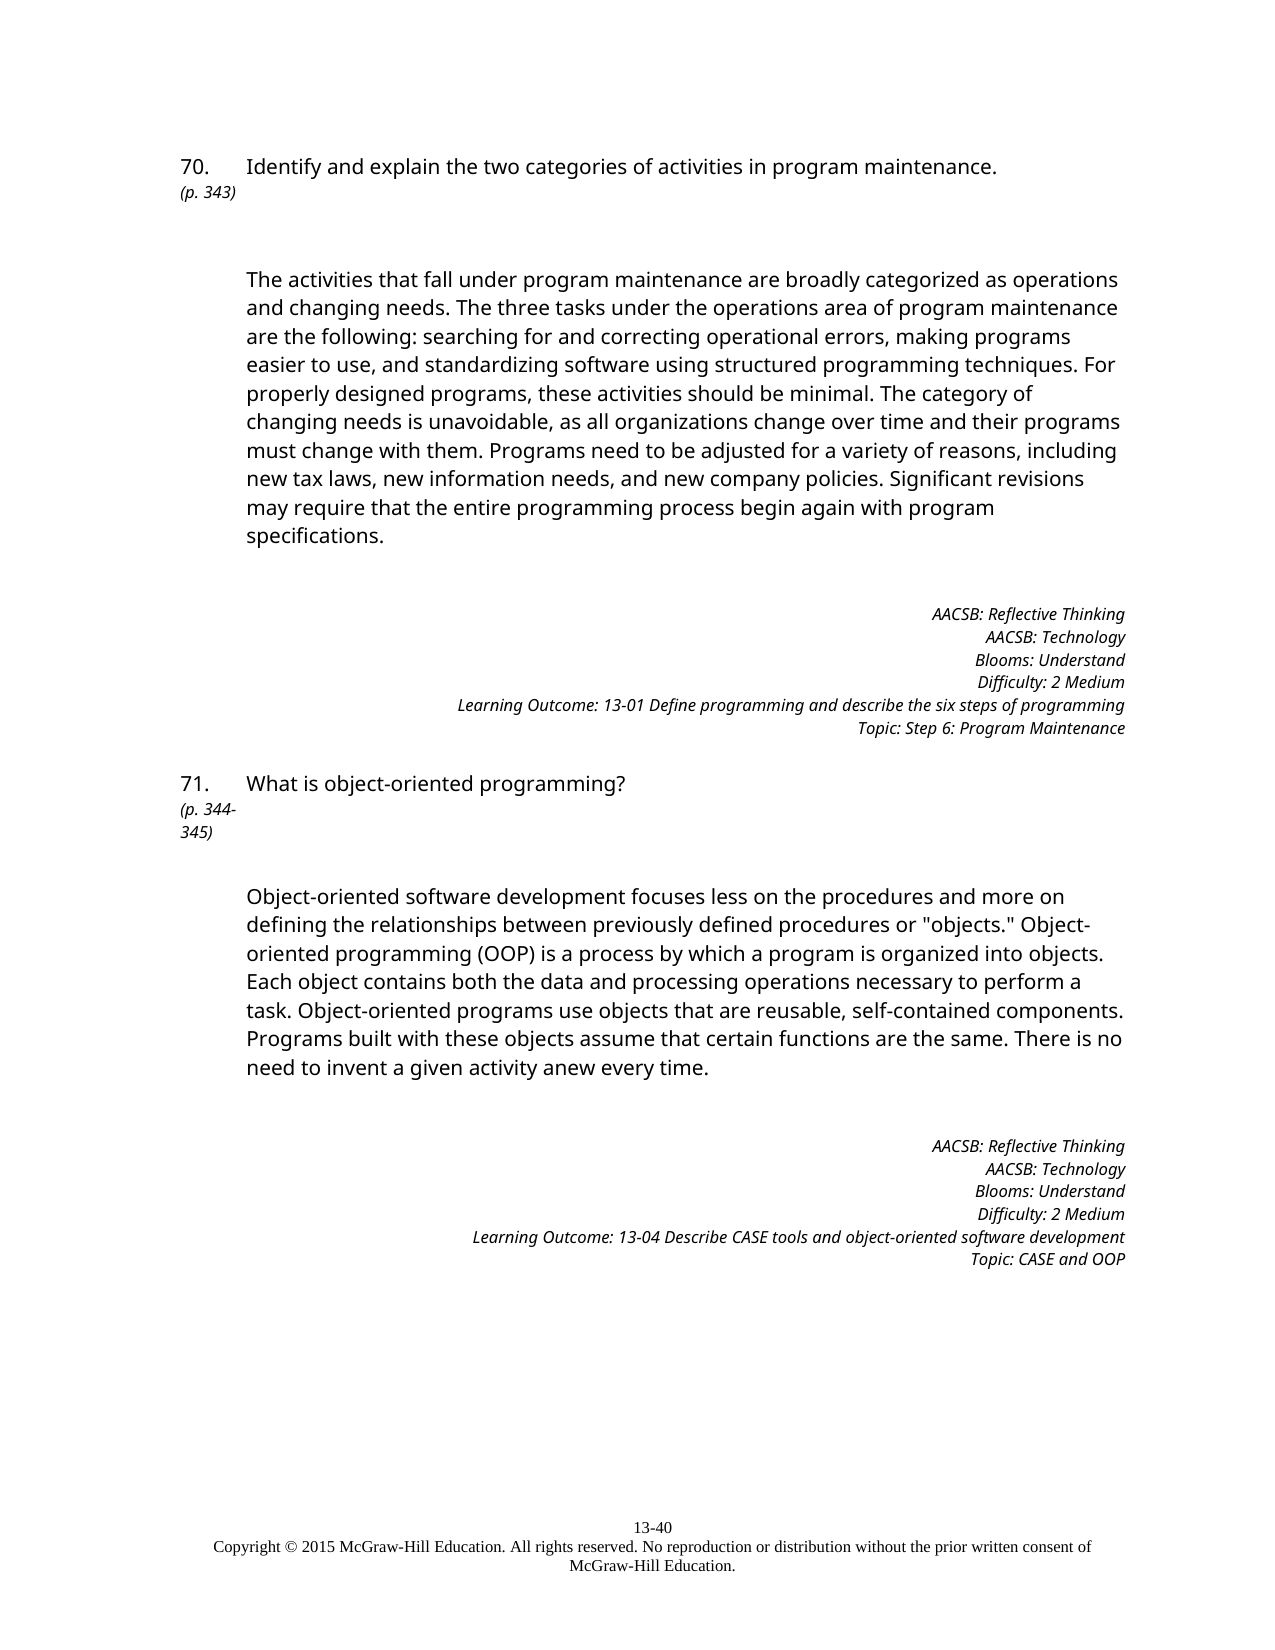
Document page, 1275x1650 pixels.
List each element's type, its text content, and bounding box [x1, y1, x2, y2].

table_header 70. (p. 343) [180, 153, 246, 577]
table_header What is object-oriented programming? Object-oriented software development focuses less on the procedures and more on defining the relationships between previously defined procedures or "objects." Object-oriented programming (OOP) is a process by which a program is organized into objects. Each object contains both the data and processing operations necessary to perform a task. Object-oriented programs use objects that are reusable, self-contained components. Programs built with these objects assume that certain functions are the same. There is no need to invent a given activity anew every time. [246, 770, 1125, 1109]
table_header AACSB: Reflective Thinking AACSB: Technology Blooms: Understand Difficulty: 2 Medium Learning Outcome: 13-04 Describe CASE tools and object-oriented software development Topic: CASE and OOP [180, 1134, 1125, 1299]
table_header Identify and explain the two categories of activities in program maintenance. The activities that fall under program maintenance are broadly categorized as operations and changing needs. The three tasks under the operations area of program maintenance are the following: searching for and correcting operational errors, making programs easier to use, and standardizing software using structured programming techniques. For properly designed programs, these activities should be minimal. The category of changing needs is unavoidable, as all organizations change over time and their programs must change with them. Programs need to be adjusted for a variety of reasons, including new tax laws, new information needs, and new company policies. Significant revisions may require that the entire programming process begin again with program specifications. [246, 153, 1125, 577]
table_header 71. (p. 344-345) [180, 770, 246, 1109]
table_header AACSB: Reflective Thinking AACSB: Technology Blooms: Understand Difficulty: 2 Medium Learning Outcome: 13-01 Define programming and describe the six steps of programming Topic: Step 6: Program Maintenance [180, 603, 1125, 767]
